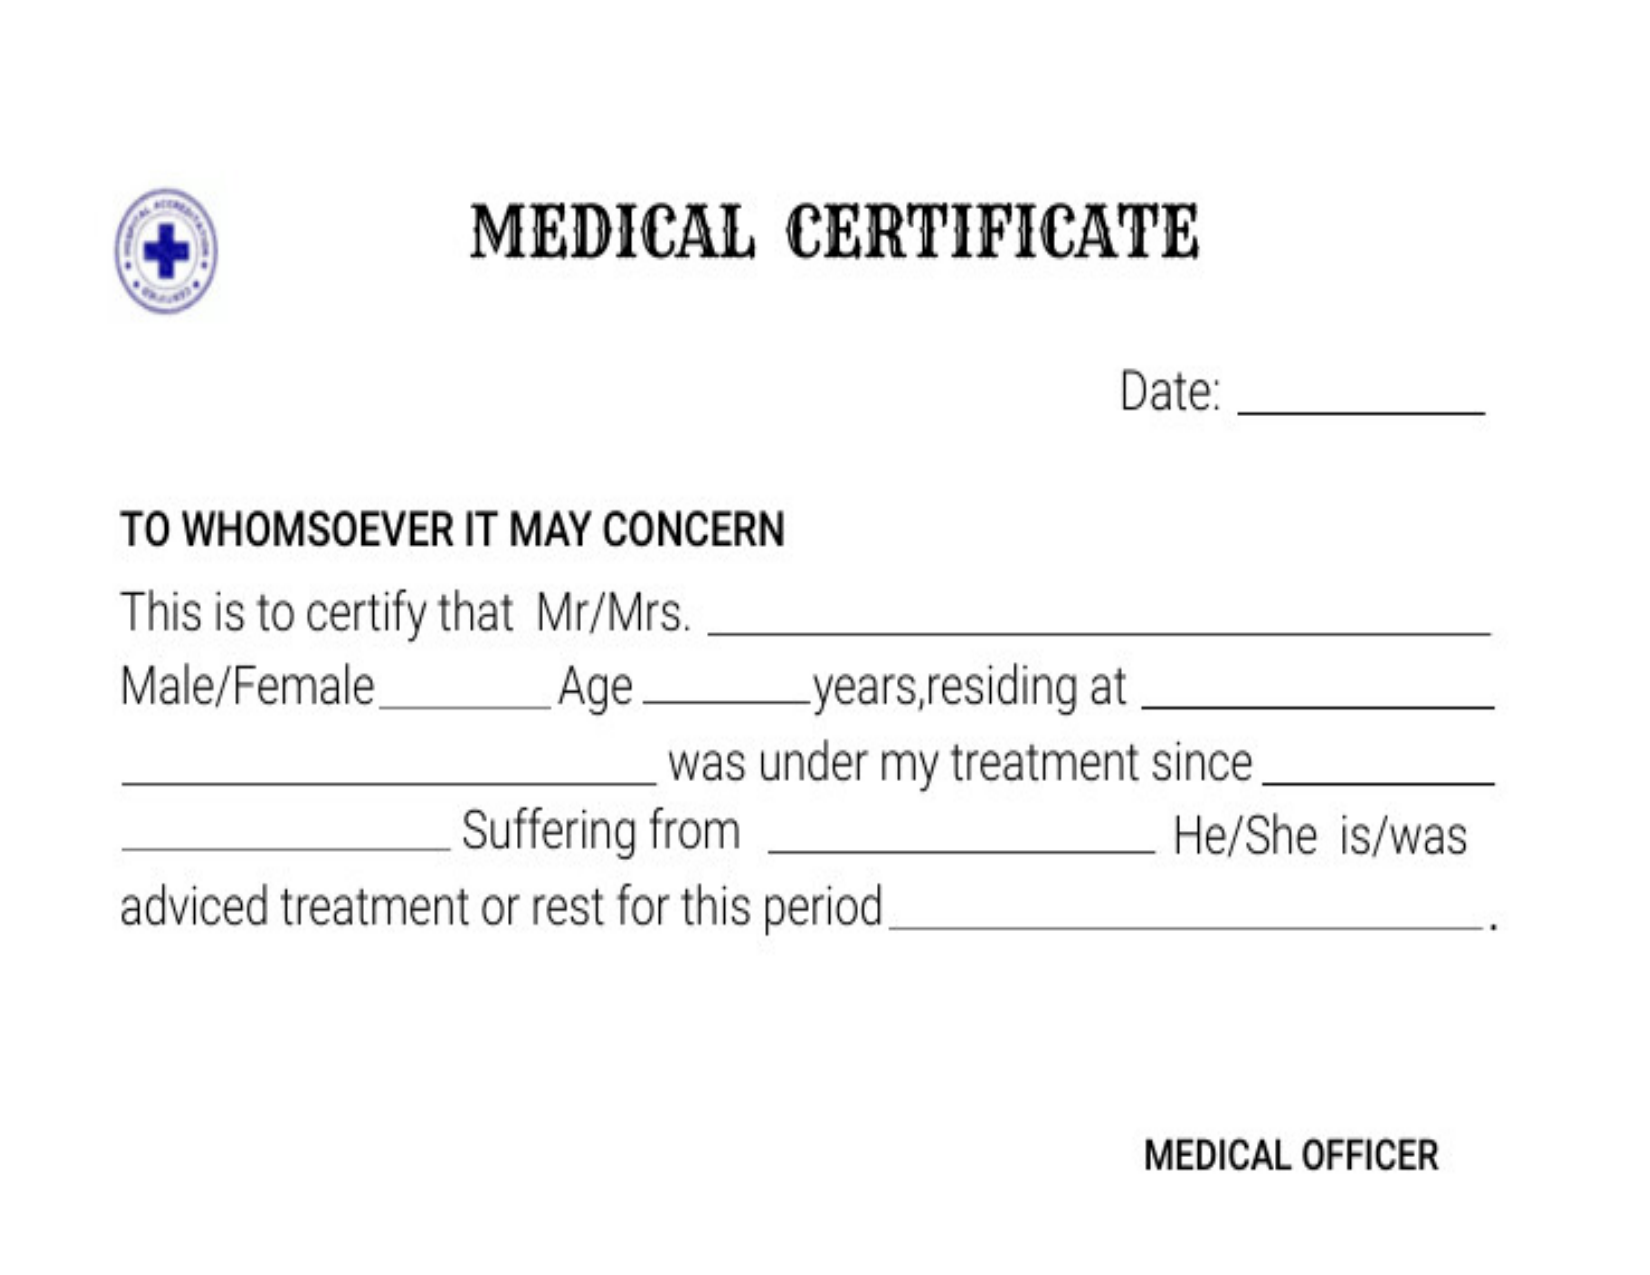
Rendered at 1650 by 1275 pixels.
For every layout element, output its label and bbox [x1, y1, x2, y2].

picture [42, 150, 1587, 1206]
